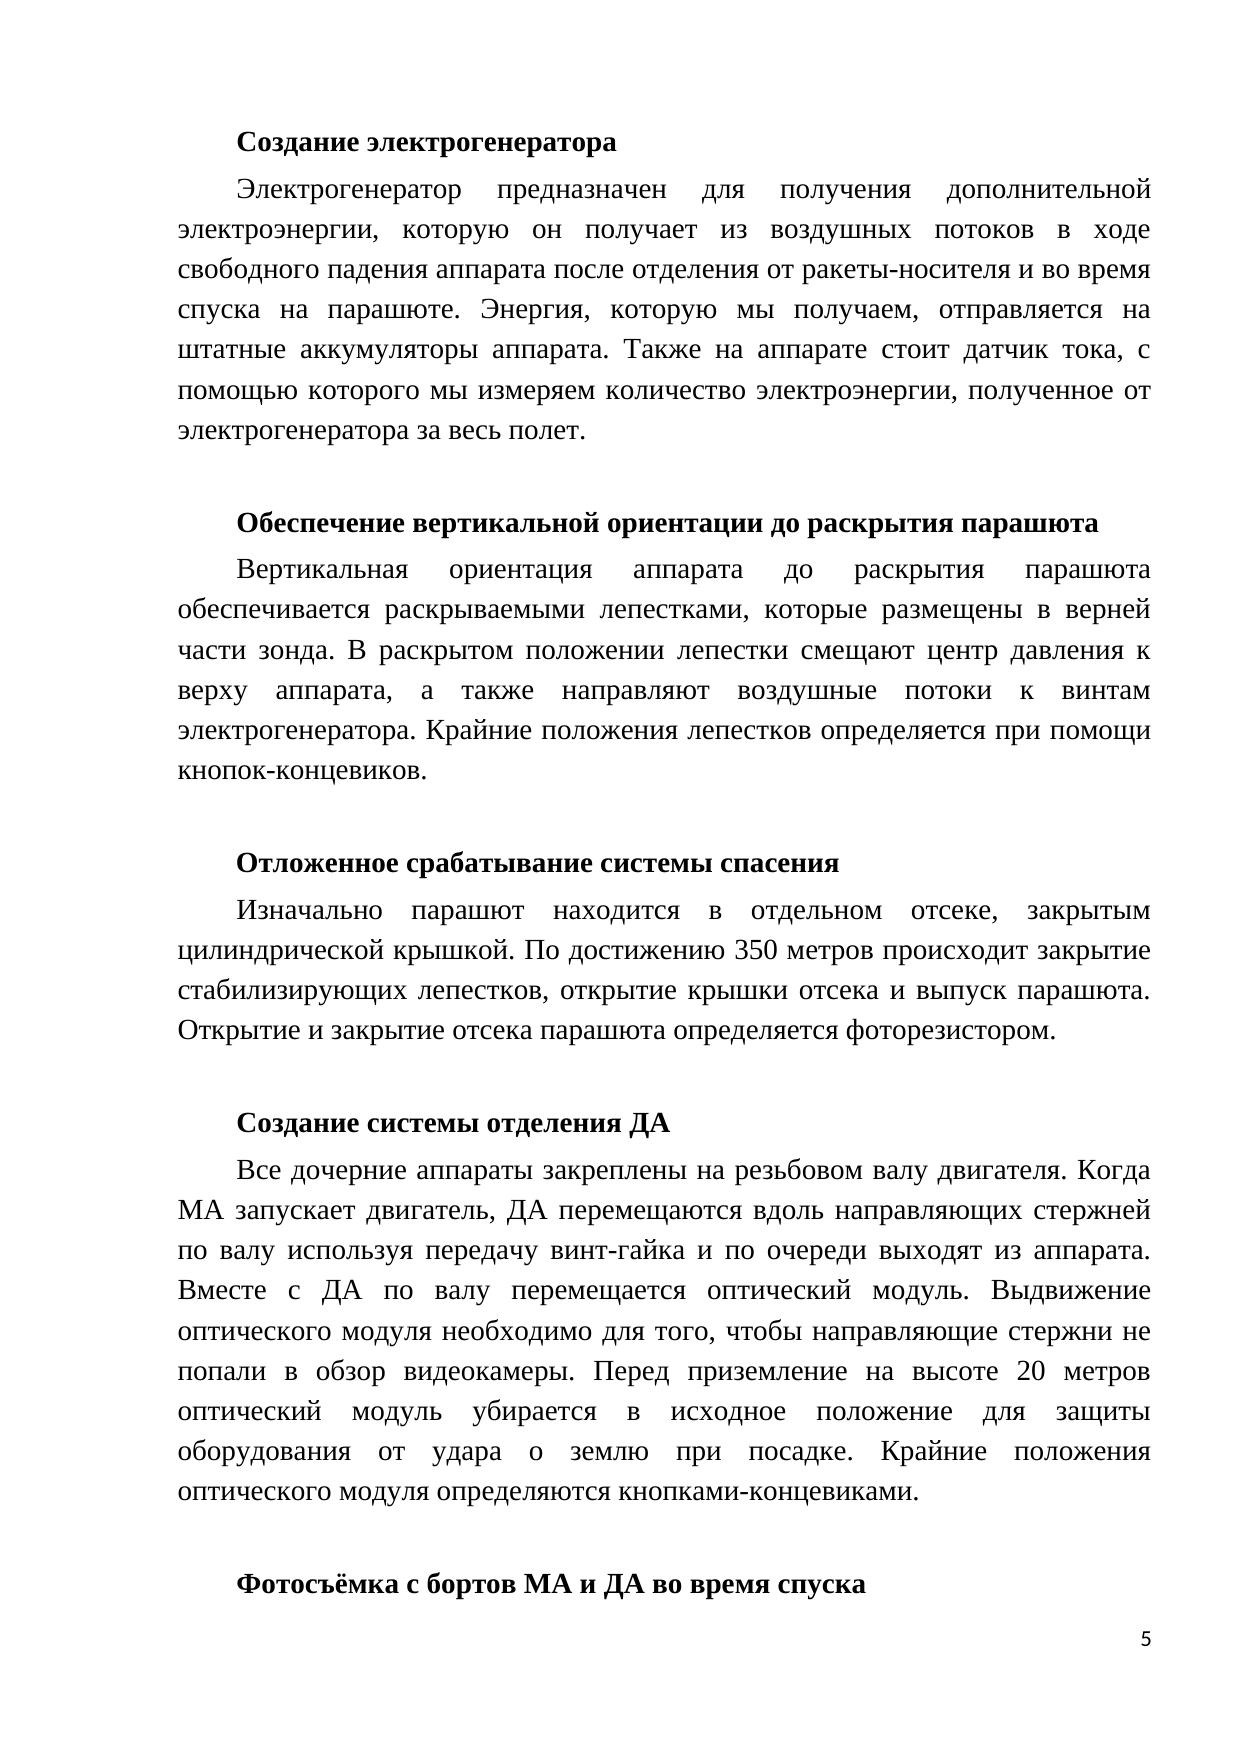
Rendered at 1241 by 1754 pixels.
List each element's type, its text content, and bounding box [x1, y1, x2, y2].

text Фотосъёмка с бортов МА и ДА во время спуска [177, 1566, 1152, 1600]
text Отложенное срабатывание системы спасения [177, 845, 1152, 879]
text Электрогенератор предназначен для получения дополнительной электроэнергии, которую он получает из воздушных потоков в ходе свободного падения аппарата после отделения от ракеты-носителя и во время спуска на парашюте. Энергия, которую мы получаем, отправляется на штатные аккумуляторы аппарата. Также на аппарате стоит датчик тока, с помощью которого мы измеряем количество электроэнергии, полученное от электрогенератора за весь полет. [177, 171, 1152, 446]
text Создание электрогенератора [177, 124, 1152, 158]
text Создание системы отделения ДА [177, 1105, 1152, 1139]
text Обеспечение вертикальной ориентации до раскрытия парашюта [177, 505, 1152, 538]
text Вертикальная ориентация аппарата до раскрытия парашюта обеспечивается раскрываемыми лепестками, которые размещены в верней части зонда. В раскрытом положении лепестки смещают центр давления к верху аппарата, а также направляют воздушные потоки к винтам электрогенератора. Крайние положения лепестков определяется при помощи кнопок-концевиков. [177, 551, 1152, 786]
text Все дочерние аппараты закреплены на резьбовом валу двигателя. Когда МА запускает двигатель, ДА перемещаются вдоль направляющих стержней по валу используя передачу винт-гайка и по очереди выходят из аппарата. Вместе с ДА по валу перемещается оптический модуль. Выдвижение оптического модуля необходимо для того, чтобы направляющие стержни не попали в обзор видеокамеры. Перед приземление на высоте 20 метров оптический модуль убирается в исходное положение для защиты оборудования от удара о землю при посадке. Крайние положения оптического модуля определяются кнопками-концевиками. [177, 1152, 1152, 1507]
text Изначально парашют находится в отдельном отсеке, закрытым цилиндрической крышкой. По достижению 350 метров происходит закрытие стабилизирующих лепестков, открытие крышки отсека и выпуск парашюта. Открытие и закрытие отсека парашюта определяется фоторезистором. [177, 892, 1152, 1046]
